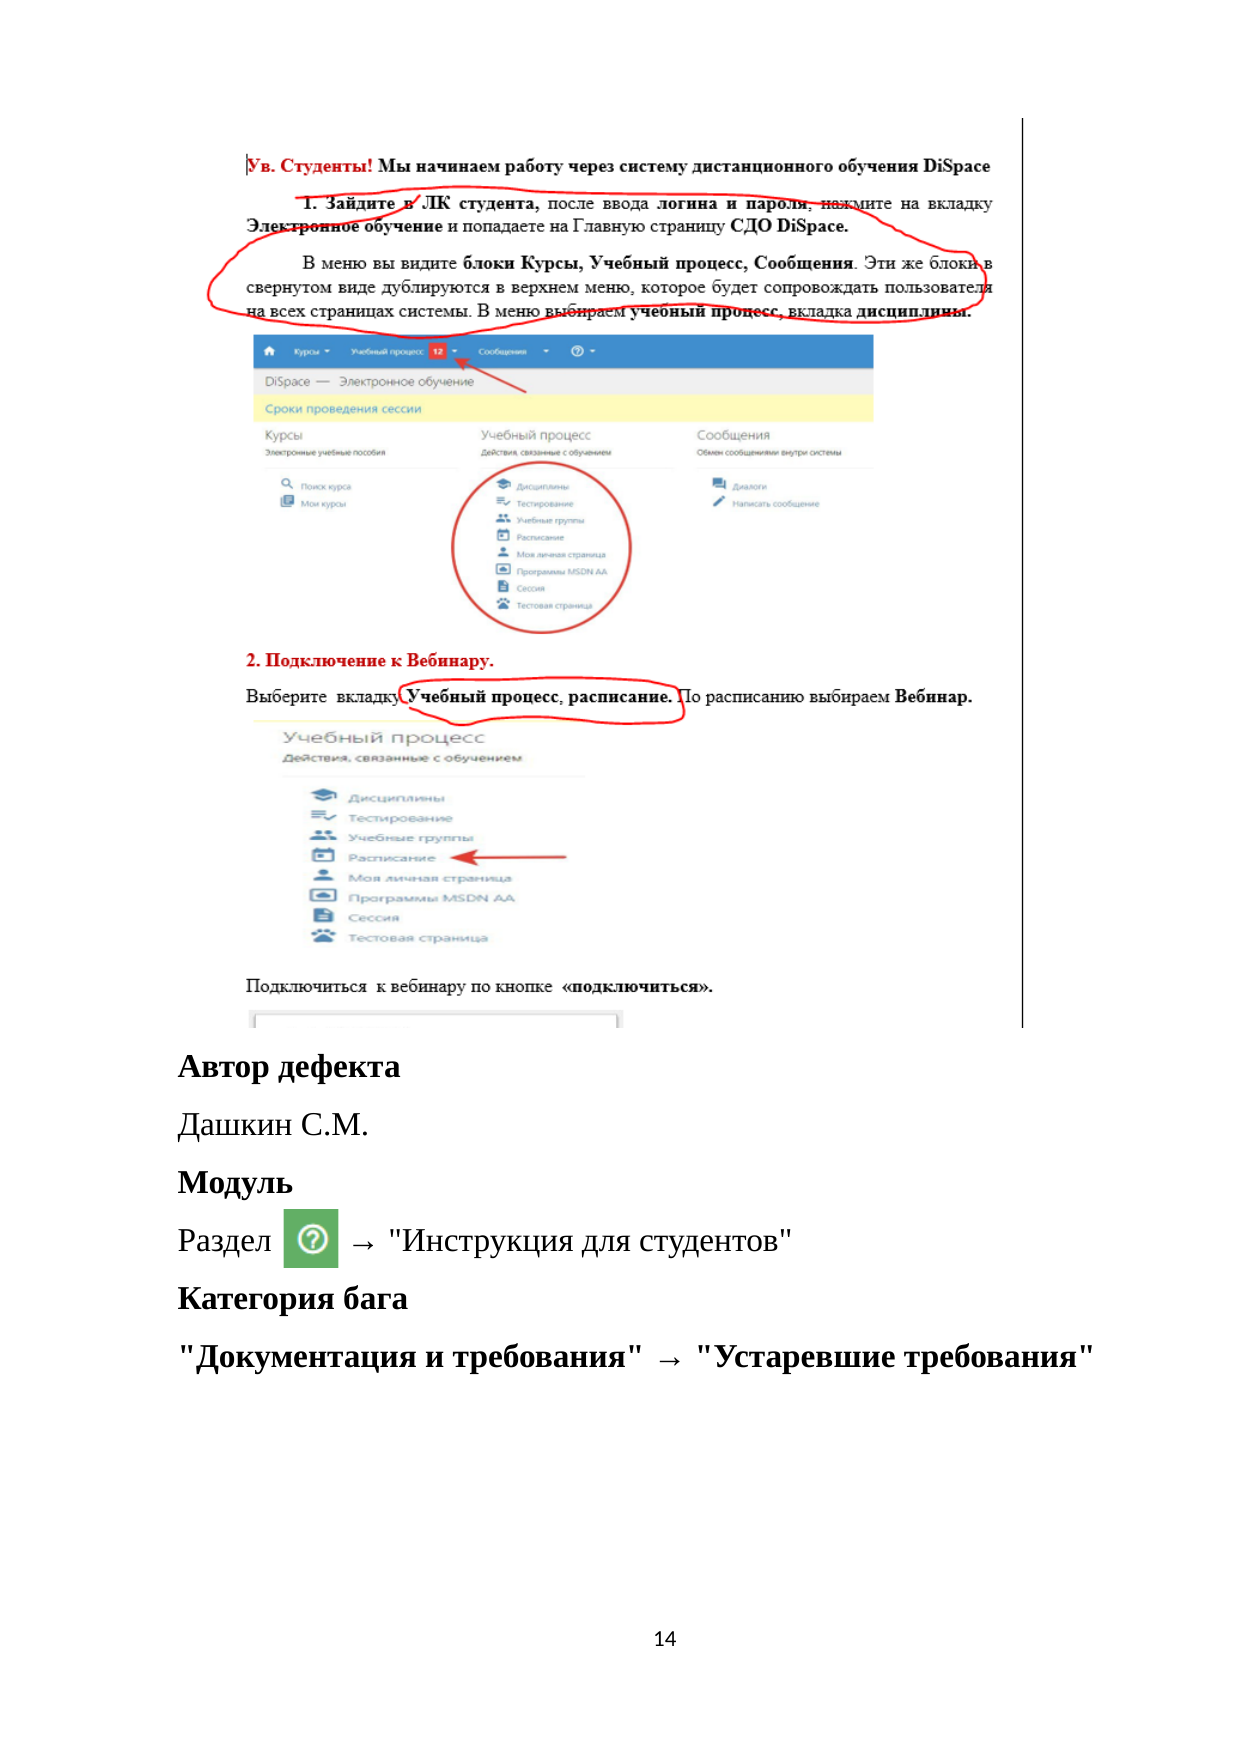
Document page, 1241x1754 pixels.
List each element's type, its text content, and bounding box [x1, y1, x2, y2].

text "Документация и требования" → "Устаревшие требования" [177, 1336, 1152, 1375]
text Раздел → "Инструкция для студентов" [177, 1220, 283, 1259]
text Категория бага [177, 1278, 1152, 1317]
picture [177, 118, 1028, 1028]
text Автор дефекта [177, 1046, 1152, 1084]
text Модуль [177, 1162, 1152, 1201]
picture [283, 1209, 339, 1268]
text Дашкин С.М. [177, 1104, 1152, 1143]
text Раздел → "Инструкция для студентов" [339, 1220, 1152, 1259]
